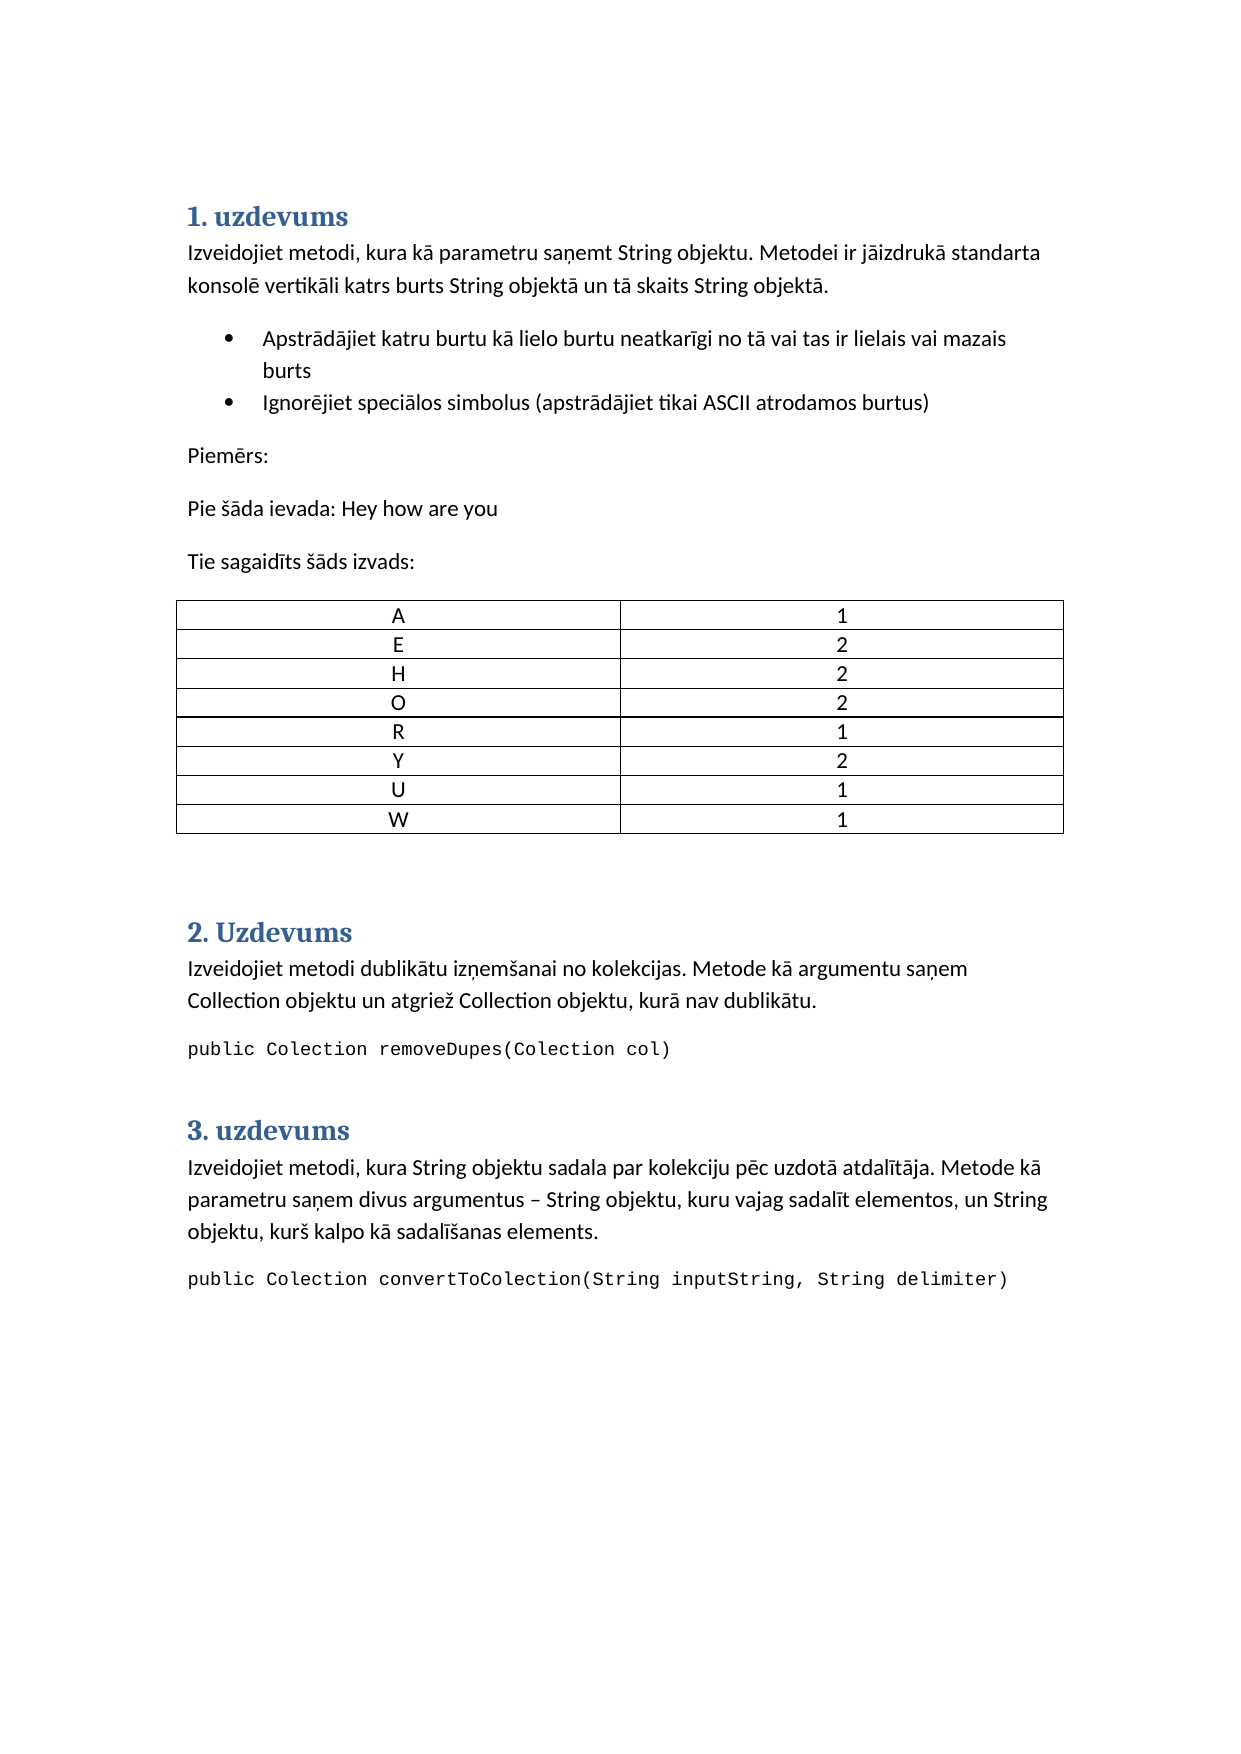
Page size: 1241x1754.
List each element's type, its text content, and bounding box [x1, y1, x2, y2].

table_cell Y [177, 747, 620, 774]
table_header 1 [621, 601, 1063, 629]
text Piemērs: [187, 441, 1053, 469]
subtitle 1. uzdevums [187, 200, 1053, 233]
table_cell 2 [621, 659, 1063, 687]
subtitle 2. Uzdevums [187, 916, 1053, 949]
table_cell H [177, 659, 620, 687]
text Pie šāda ievada: Hey how are you [187, 494, 1053, 522]
table_cell 1 [621, 805, 1063, 833]
table_cell O [177, 689, 620, 716]
text Tie sagaidīts šāds izvads: [187, 547, 1053, 575]
text public Colection convertToColection(String inputString, String delimiter) [187, 1270, 1053, 1291]
table_cell R [177, 718, 620, 746]
text Izveidojiet metodi, kura String objektu sadala par kolekciju pēc uzdotā atdalītāja. Metode kā parametru saņem divus argumentus – String objektu, kuru vajag sadalīt elementos, un String objektu, kurš kalpo kā sadalīšanas elements. [187, 1153, 1053, 1245]
table_cell 2 [621, 689, 1063, 716]
table_cell 2 [621, 747, 1063, 774]
table_cell 1 [621, 718, 1063, 746]
table_cell U [177, 776, 620, 804]
text Izveidojiet metodi, kura kā parametru saņemt String objektu. Metodei ir jāizdrukā standarta konsolē vertikāli katrs burts String objektā un tā skaits String objektā. [187, 238, 1053, 299]
text public Colection removeDupes(Colection col) [187, 1040, 1053, 1061]
subtitle 3. uzdevums [187, 1114, 1053, 1148]
text Izveidojiet metodi dublikātu izņemšanai no kolekcijas. Metode kā argumentu saņem Collection objektu un atgriež Collection objektu, kurā nav dublikātu. [187, 954, 1053, 1015]
list Ignorējiet speciālos simbolus (apstrādājiet tikai ASCII atrodamos burtus) [225, 388, 1053, 416]
list Apstrādājiet katru burtu kā lielo burtu neatkarīgi no tā vai tas ir lielais vai mazais burts [225, 324, 1053, 384]
table_cell 2 [621, 630, 1063, 658]
table_cell W [177, 805, 620, 833]
table_header A [177, 601, 620, 629]
table_cell E [177, 630, 620, 658]
table_cell 1 [621, 776, 1063, 804]
